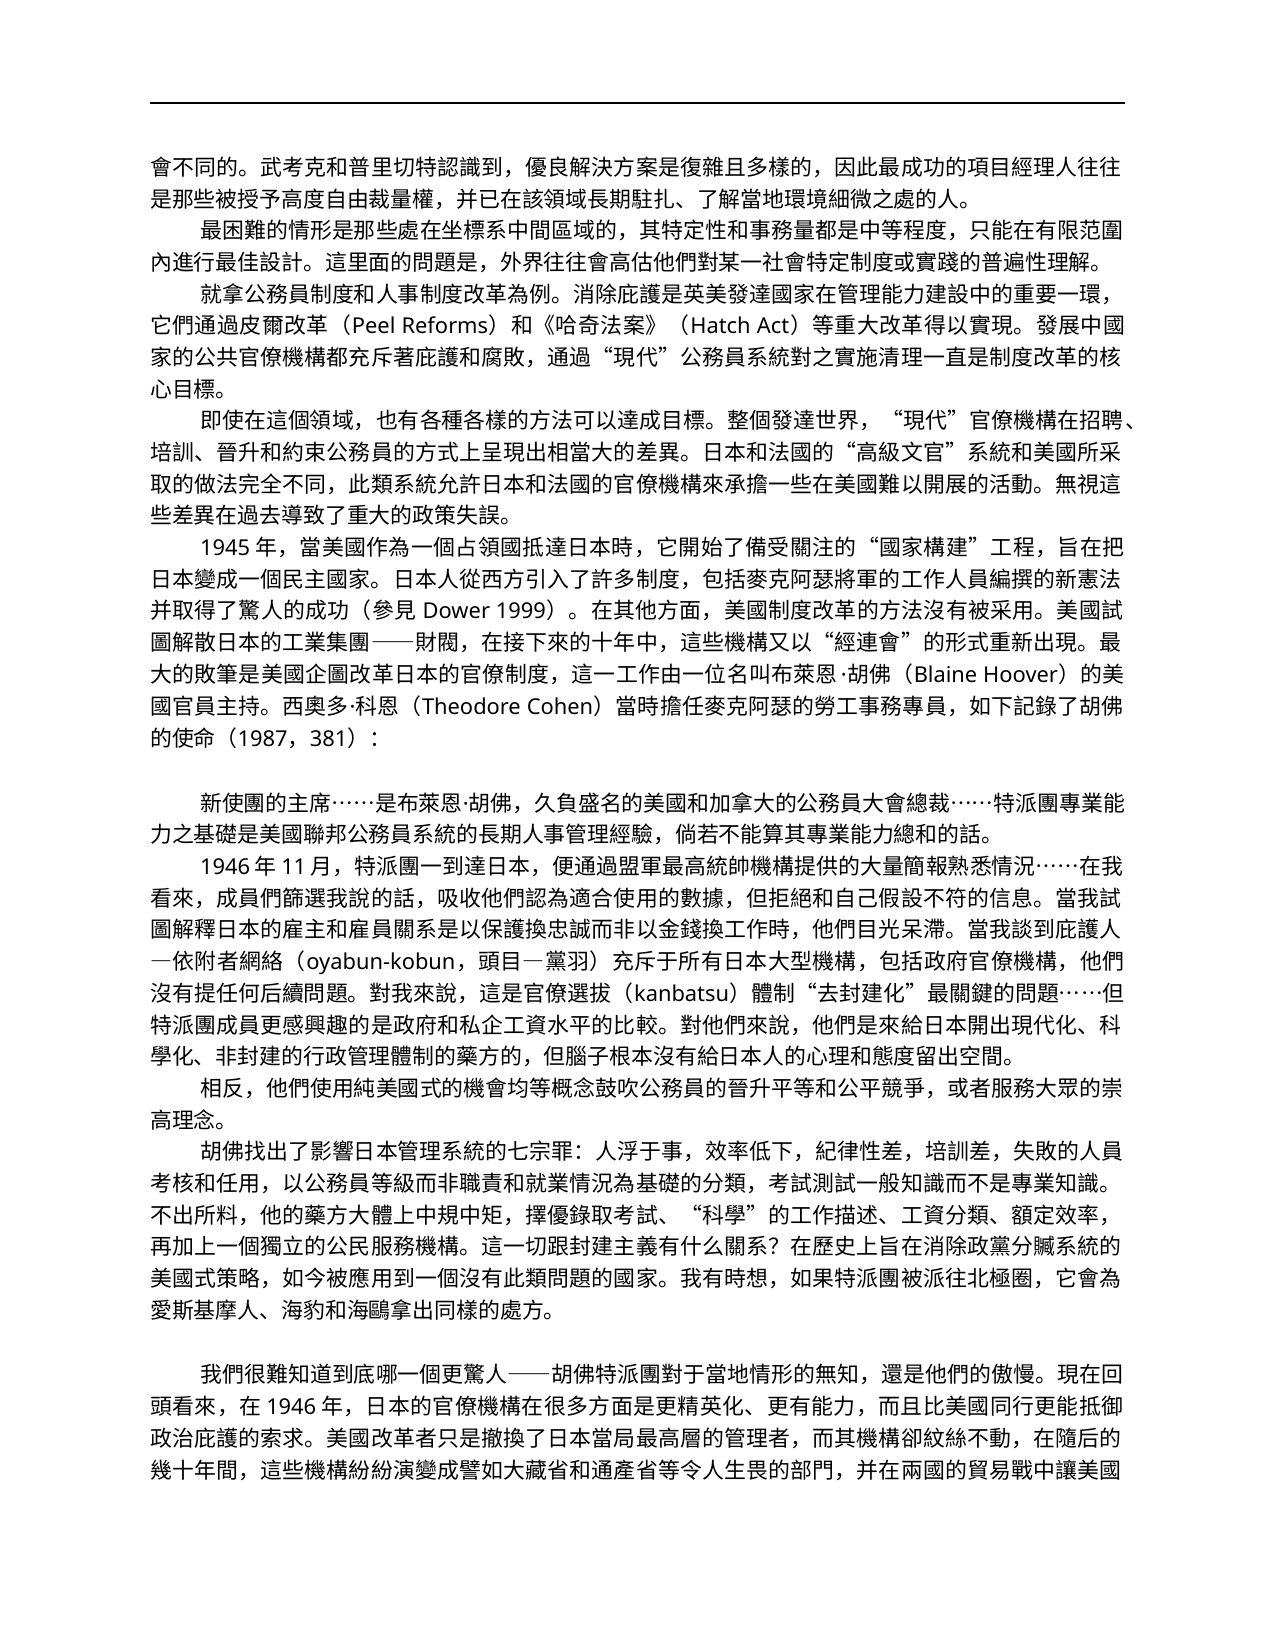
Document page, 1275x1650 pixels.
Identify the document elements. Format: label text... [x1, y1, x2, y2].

text 就拿公務員制度和人事制度改革為例。消除庇護是英美發達國家在管理能力建設中的重要一環，它們通過皮爾改革（Peel Reforms）和《哈奇法案》（Hatch Act）等重大改革得以實現。發展中國家的公共官僚機構都充斥著庇護和腐敗，通過“現代”公務員系統對之實施清理一直是制度改革的核心目標。 [150, 277, 1125, 403]
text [150, 1357, 1125, 1484]
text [150, 150, 1125, 213]
text 胡佛找出了影響日本管理系統的七宗罪：人浮于事，效率低下，紀律性差，培訓差，失敗的人員考核和任用，以公務員等級而非職責和就業情況為基礎的分類，考試測試一般知識而不是專業知識。不出所料，他的藥方大體上中規中矩，擇優錄取考試、“科學”的工作描述、工資分類、額定效率，再加上一個獨立的公民服務機構。這一切跟封建主義有什么關系？在歷史上旨在消除政黨分贓系統的美國式策略，如今被應用到一個沒有此類問題的國家。我有時想，如果特派團被派往北極圈，它會為愛斯基摩人、海豹和海鷗拿出同樣的處方。 [150, 1134, 1125, 1324]
text 1945年，當美國作為一個占領國抵達日本時，它開始了備受關注的“國家構建”工程，旨在把日本變成一個民主國家。日本人從西方引入了許多制度，包括麥克阿瑟將軍的工作人員編撰的新憲法，并取得了驚人的成功（參見 Dower 1999）。在其他方面，美國制度改革的方法沒有被采用。美國試圖解散日本的工業集團——財閥，在接下來的十年中，這些機構又以“經連會”的形式重新出現。最大的敗筆是美國企圖改革日本的官僚制度，這一工作由一位名叫布萊恩·胡佛（Blaine Hoover）的美國官員主持。西奧多·科恩（Theodore Cohen）當時擔任麥克阿瑟的勞工事務專員，如下記錄了胡佛的使命（1987，381）： [150, 530, 1125, 752]
text 相反，他們使用純美國式的機會均等概念鼓吹公務員的晉升平等和公平競爭，或者服務大眾的崇高理念。 [150, 1071, 1125, 1134]
text 即使在這個領域，也有各種各樣的方法可以達成目標。整個發達世界，“現代”官僚機構在招聘、培訓、晉升和約束公務員的方式上呈現出相當大的差異。日本和法國的“高級文官”系統和美國所采取的做法完全不同，此類系統允許日本和法國的官僚機構來承擔一些在美國難以開展的活動。無視這些差異在過去導致了重大的政策失誤。 [150, 403, 1125, 530]
text 1946年11月，特派團一到達日本，便通過盟軍最高統帥機構提供的大量簡報熟悉情況……在我看來，成員們篩選我說的話，吸收他們認為適合使用的數據，但拒絕和自己假設不符的信息。當我試圖解釋日本的雇主和雇員關系是以保護換忠誠而非以金錢換工作時，他們目光呆滯。當我談到庇護人—依附者網絡（oyabun-kobun，頭目—黨羽）充斥于所有日本大型機構，包括政府官僚機構，他們沒有提任何后續問題。對我來說，這是官僚選拔（kanbatsu）體制“去封建化”最關鍵的問題……但特派團成員更感興趣的是政府和私企工資水平的比較。對他們來說，他們是來給日本開出現代化、科學化、非封建的行政管理體制的藥方的，但腦子根本沒有給日本人的心理和態度留出空間。 [150, 849, 1125, 1071]
text 新使團的主席……是布萊恩·胡佛，久負盛名的美國和加拿大的公務員大會總裁……特派團專業能力之基礎是美國聯邦公務員系統的長期人事管理經驗，倘若不能算其專業能力總和的話。 [150, 786, 1125, 849]
text 最困難的情形是那些處在坐標系中間區域的，其特定性和事務量都是中等程度，只能在有限范圍內進行最佳設計。這里面的問題是，外界往往會高估他們對某一社會特定制度或實踐的普遍性理解。 [150, 213, 1125, 277]
